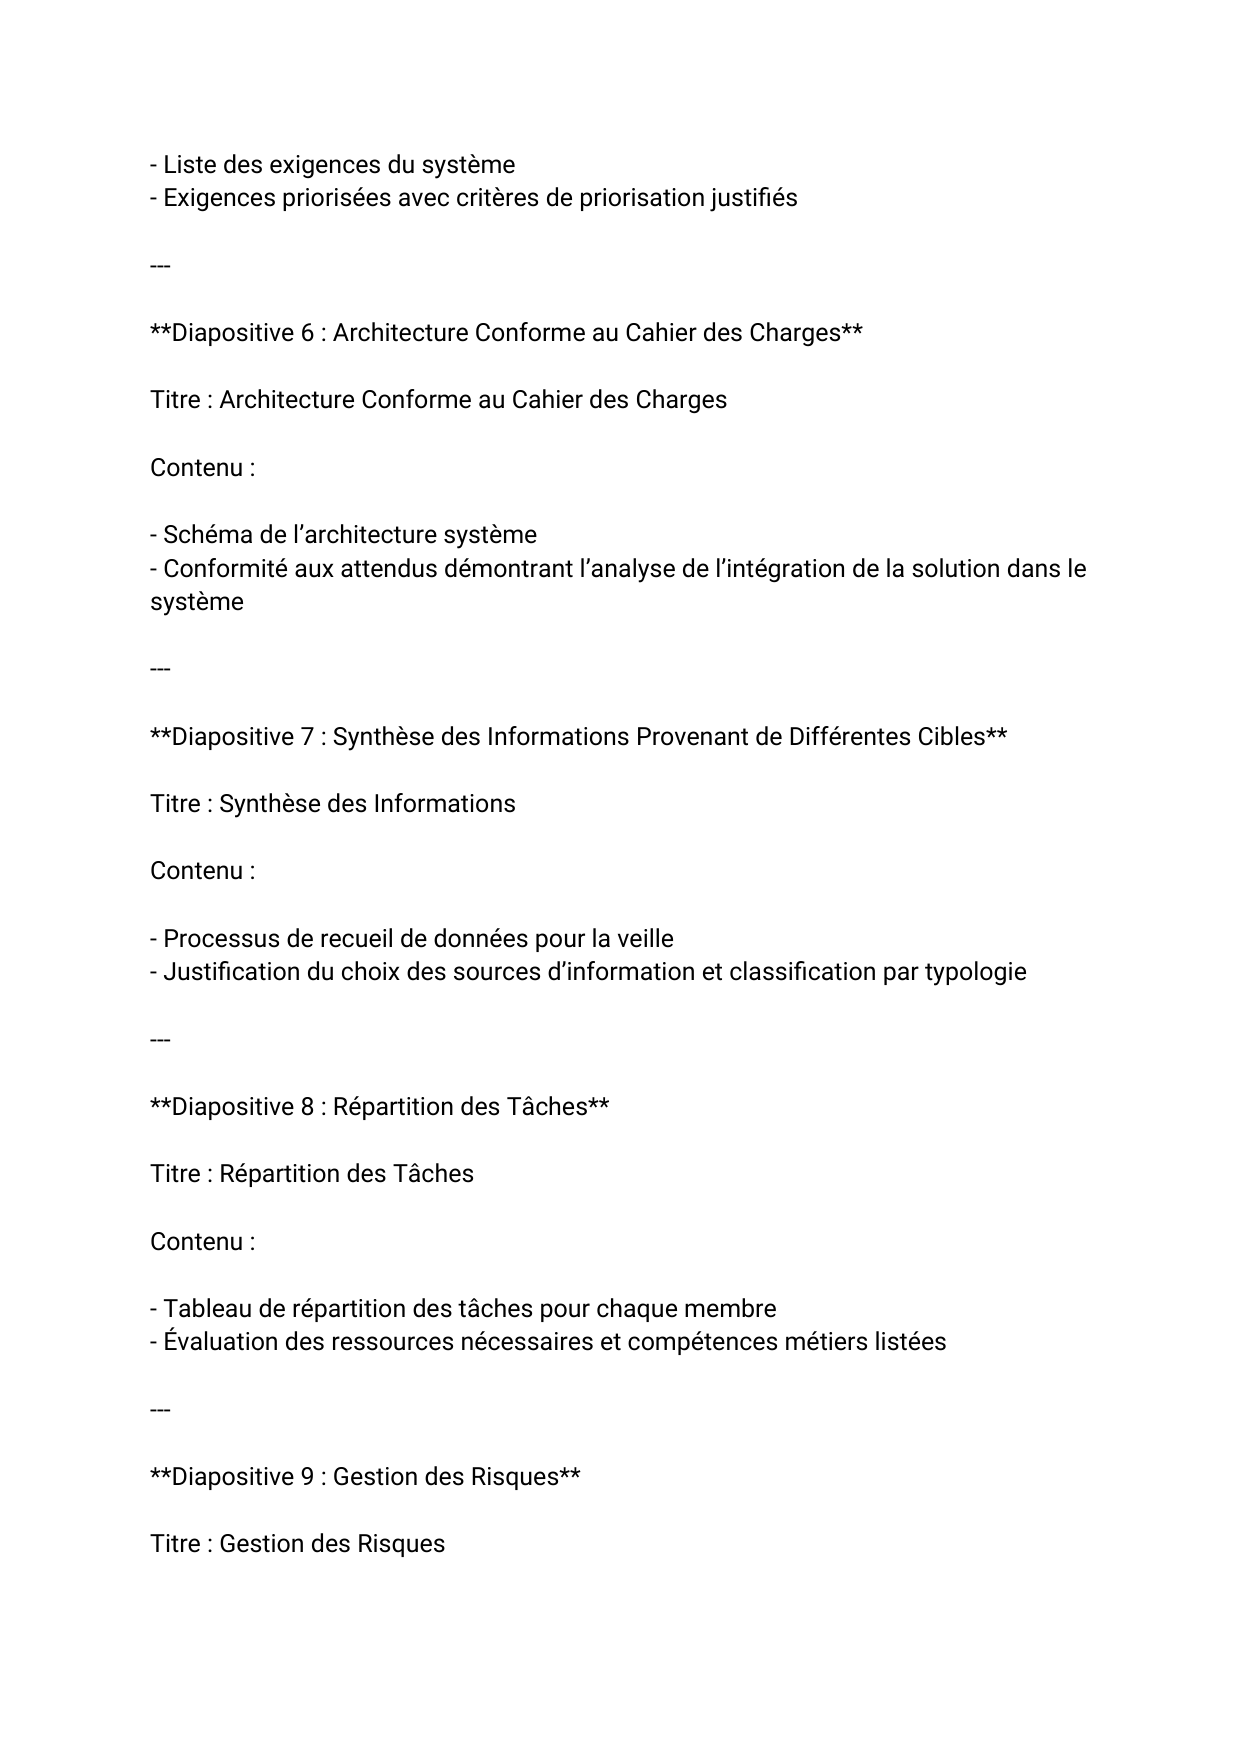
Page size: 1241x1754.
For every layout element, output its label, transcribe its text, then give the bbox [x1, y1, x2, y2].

text - Tableau de répartition des tâches pour chaque membre [150, 1294, 1090, 1323]
text - Schéma de l’architecture système [150, 520, 1090, 549]
text - Évaluation des ressources nécessaires et compétences métiers listées [150, 1328, 1090, 1357]
text Contenu : [150, 1227, 1090, 1256]
text **Diapositive 9 : Gestion des Risques** [150, 1462, 1090, 1491]
text Titre : Architecture Conforme au Cahier des Charges [150, 386, 1090, 415]
text Titre : Gestion des Risques [150, 1529, 1090, 1559]
text **Diapositive 6 : Architecture Conforme au Cahier des Charges** [150, 318, 1090, 347]
text --- [150, 655, 1090, 684]
text Titre : Synthèse des Informations [150, 789, 1090, 818]
text --- [150, 1025, 1090, 1054]
text --- [150, 251, 1090, 280]
text - Justification du choix des sources d’information et classification par typologie [150, 957, 1090, 987]
text **Diapositive 8 : Répartition des Tâches** [150, 1092, 1090, 1121]
text Titre : Répartition des Tâches [150, 1159, 1090, 1189]
text --- [150, 1395, 1090, 1424]
text - Conformité aux attendus démontrant l’analyse de l’intégration de la solution dans le système [150, 554, 1090, 617]
text - Processus de recueil de données pour la veille [150, 924, 1090, 953]
text - Liste des exigences du système [150, 150, 1090, 179]
text Contenu : [150, 453, 1090, 482]
text Contenu : [150, 857, 1090, 886]
text - Exigences priorisées avec critères de priorisation justifiés [150, 184, 1090, 213]
text **Diapositive 7 : Synthèse des Informations Provenant de Différentes Cibles** [150, 722, 1090, 751]
